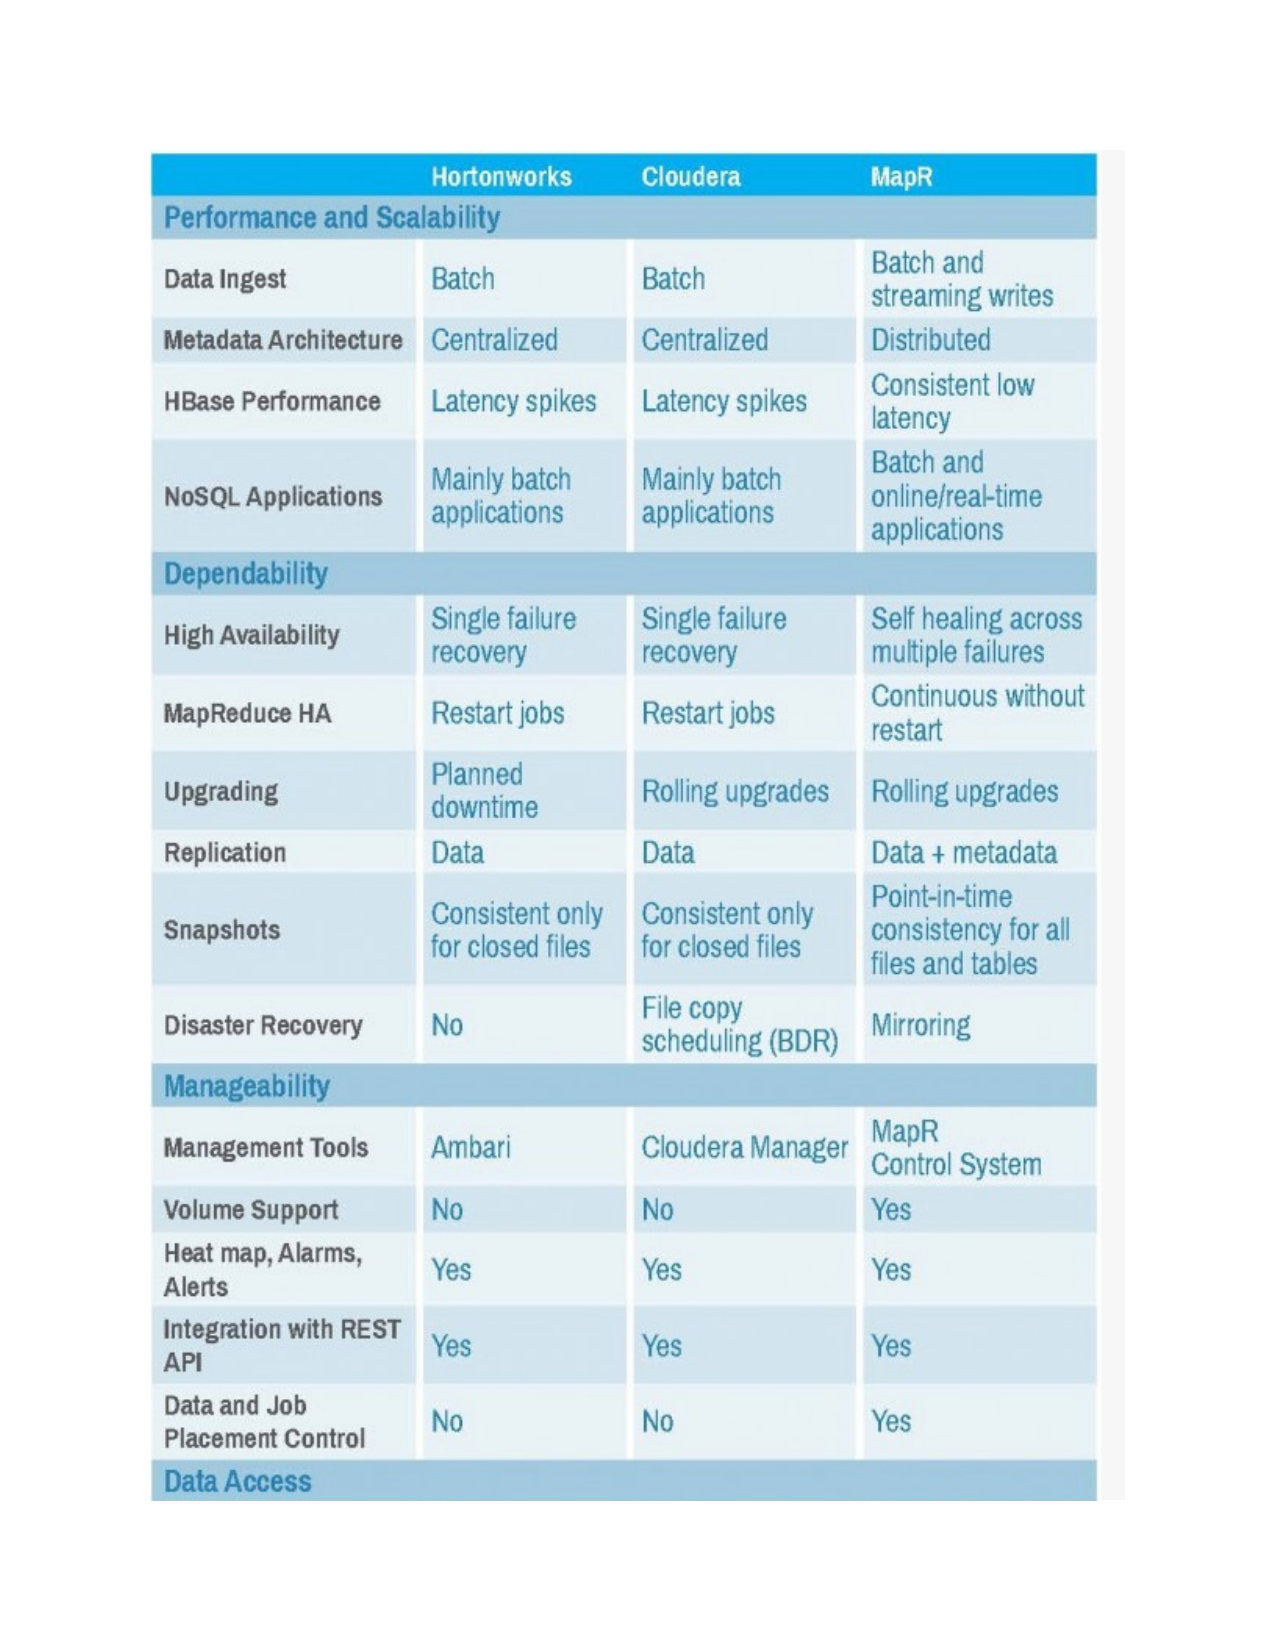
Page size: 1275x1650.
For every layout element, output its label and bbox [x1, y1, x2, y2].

picture [150, 150, 1102, 1501]
